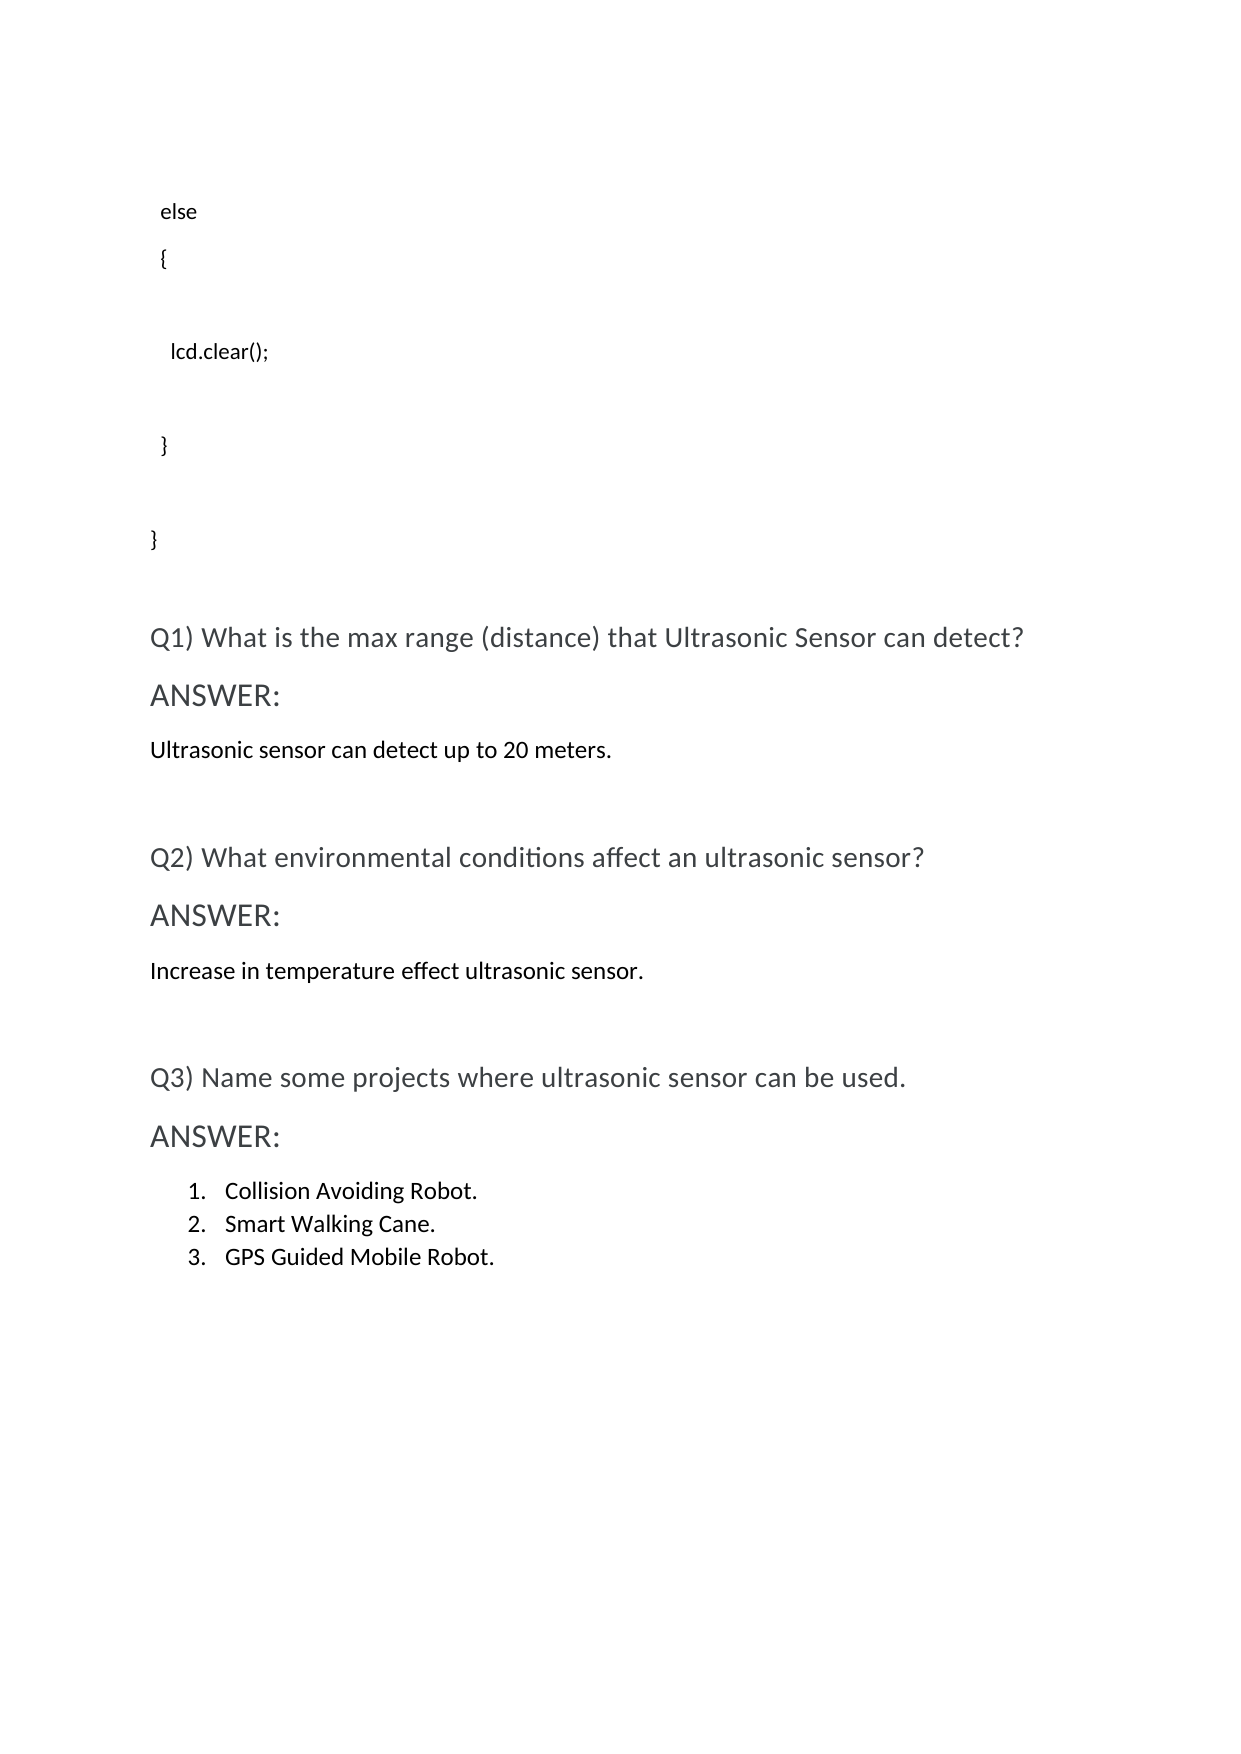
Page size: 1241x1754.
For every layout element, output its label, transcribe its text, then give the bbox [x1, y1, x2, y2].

text } [150, 525, 1090, 553]
text ANSWER: [150, 1115, 1090, 1155]
text Increase in temperature effect ultrasonic sensor. [150, 955, 1090, 985]
text ANSWER: [150, 674, 1090, 714]
list Smart Walking Cane. [187, 1208, 1090, 1239]
text ANSWER: [150, 894, 1090, 935]
text Q2) What environmental conditions affect an ultrasonic sensor? [150, 839, 1090, 875]
text } [150, 431, 1090, 459]
text { [150, 244, 1090, 272]
text Q1) What is the max range (distance) that Ultrasonic Sensor can detect? [150, 619, 1090, 654]
text lcd.clear(); [150, 337, 1090, 366]
text Q3) Name some projects where ultrasonic sensor can be used. [150, 1059, 1090, 1095]
text else [150, 197, 1090, 225]
text Ultrasonic sensor can detect up to 20 meters. [150, 734, 1090, 765]
list GPS Guided Mobile Robot. [187, 1241, 1090, 1272]
list Collision Avoiding Robot. [187, 1175, 1090, 1206]
